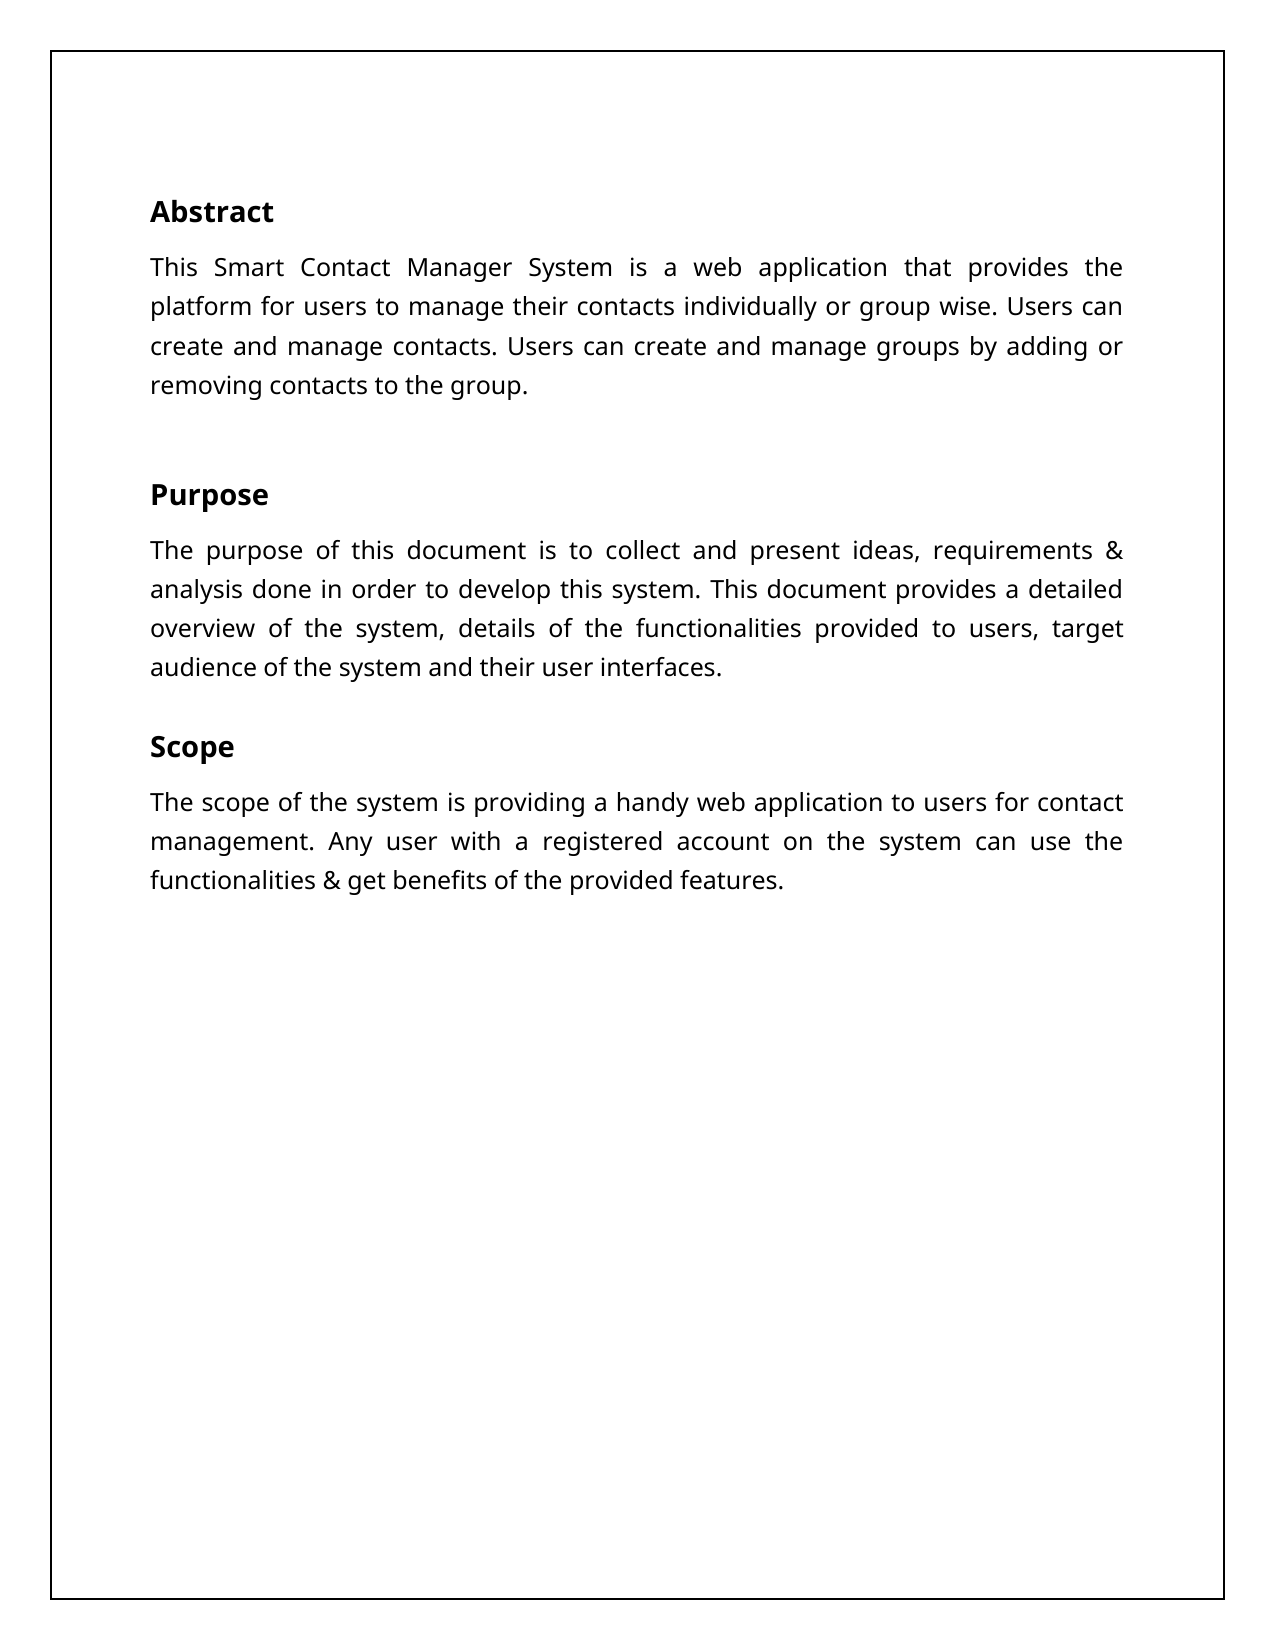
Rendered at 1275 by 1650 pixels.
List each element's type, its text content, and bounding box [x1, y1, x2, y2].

subtitle Scope [150, 726, 1125, 766]
text The purpose of this document is to collect and present ideas, requirements & analysis done in order to develop this system. This document provides a detailed overview of the system, details of the functionalities provided to users, target audience of the system and their user interfaces. [150, 532, 1125, 684]
text This Smart Contact Manager System is a web application that provides the platform for users to manage their contacts individually or group wise. Users can create and manage contacts. Users can create and manage groups by adding or removing contacts to the group. [150, 250, 1125, 401]
subtitle Abstract [150, 192, 1125, 231]
subtitle Purpose [150, 474, 1125, 514]
text The scope of the system is providing a handy web application to users for contact management. Any user with a registered account on the system can use the functionalities & get benefits of the provided features. [150, 784, 1125, 897]
